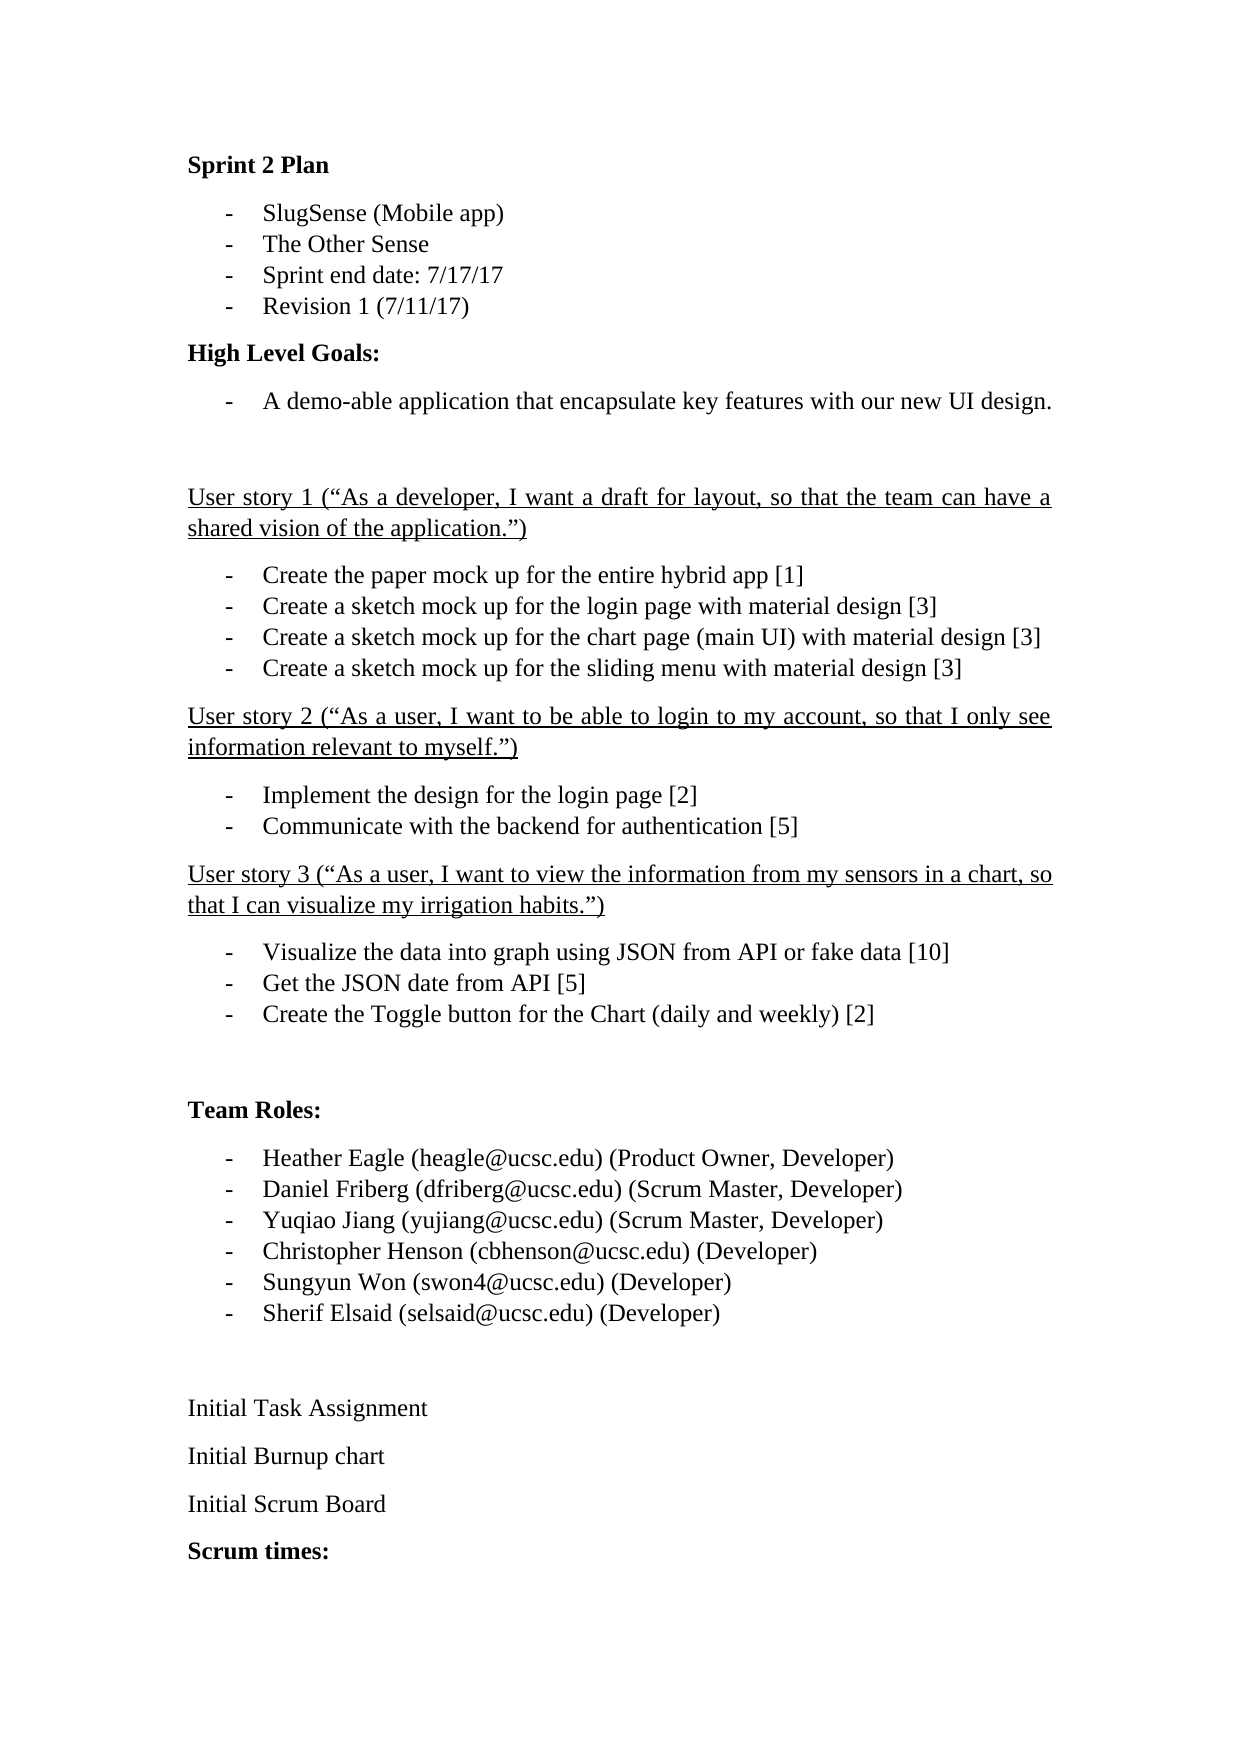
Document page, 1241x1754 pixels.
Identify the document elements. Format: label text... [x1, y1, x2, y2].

text Initial Burnup chart [187, 1441, 1053, 1470]
list Create the paper mock up for the entire hybrid app [1] [225, 560, 1053, 589]
list Sherif Elsaid (​selsaid@ucsc.edu​) (Developer) [225, 1298, 1053, 1327]
list Create a sketch mock up for the sliding menu with material design [3] [225, 653, 1053, 682]
list Create a sketch mock up for the login page with material design [3] [225, 591, 1053, 620]
text User story 3 (“As a user, I want to view the information from my sensors in a chart, so that I can visualize my irrigation habits.”) [187, 859, 1053, 884]
list Get the JSON date from API [5] [225, 968, 1053, 997]
text Team Roles: [187, 1095, 1053, 1124]
list The Other Sense [225, 229, 1053, 257]
list Create a sketch mock up for the chart page (main UI) with material design [3] [225, 622, 1053, 651]
list Yuqiao Jiang (​yujiang@ucsc.edu​) (Scrum Master, Developer) [225, 1205, 1053, 1233]
list Implement the design for the login page [2] [225, 780, 1053, 809]
text Sprint 2 Plan [187, 150, 1053, 179]
list A demo-able application that encapsulate key features with our new UI design. [225, 386, 1053, 415]
list Visualize the data into graph using JSON from API or fake data [10] [225, 937, 1053, 966]
list Revision 1 (7/11/17) [225, 291, 1053, 319]
text User story 2 (“As a user, I want to be able to login to my account, so that I only see information relevant to myself.”) [187, 701, 1053, 761]
list Sungyun Won (​swon4@ucsc.edu​) (Developer) [225, 1267, 1053, 1296]
list Sprint end date: 7/17/17 [225, 260, 1053, 288]
list Communicate with the backend for authentication [5] [225, 811, 1053, 840]
text Initial Scrum Board [187, 1489, 1053, 1517]
list SlugSense (Mobile app) [225, 198, 1053, 226]
text User story 1 (“As a developer, I want a draft for layout, so that the team can have a shared vision of the application.”) [187, 482, 1053, 541]
list Christopher Henson (cbhenson@ucsc.edu) (Developer) [225, 1236, 1053, 1264]
text User story 3 (“As a user, I want to view the information from my sensors in a chart, so that I can visualize my irrigation habits.”) [187, 885, 1053, 918]
text High Level Goals: [187, 338, 1053, 367]
list Create the Toggle button for the Chart (daily and weekly) [2] [225, 999, 1053, 1028]
text Scrum times: [187, 1536, 1053, 1565]
list Heather Eagle (​heagle@ucsc.edu​) (Product Owner, Developer) [225, 1143, 1053, 1171]
text Initial Task Assignment [187, 1393, 1053, 1422]
list Daniel Friberg (dfriberg@ucsc.edu) (Scrum Master, Developer) [225, 1174, 1053, 1202]
